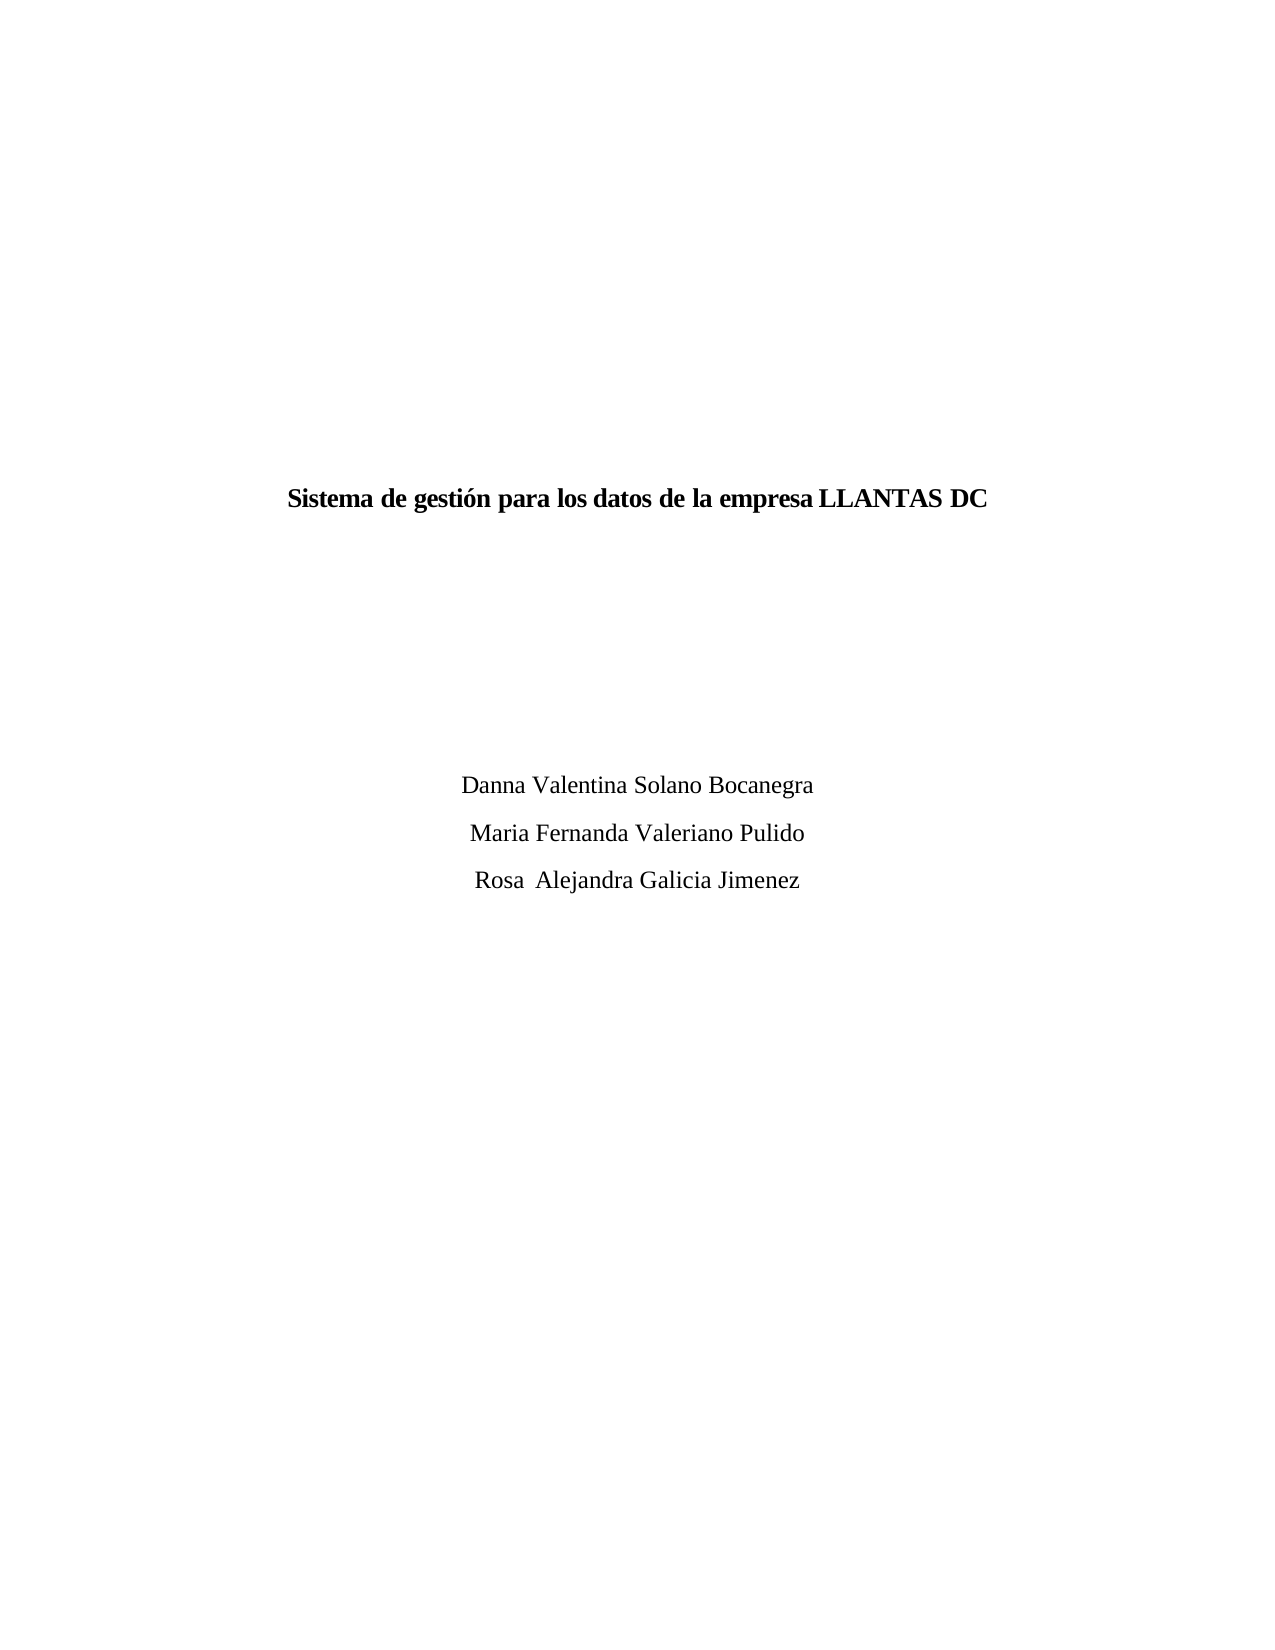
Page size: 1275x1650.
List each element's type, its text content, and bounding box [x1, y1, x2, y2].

title Sistema de gestión para los datos de la empresa LLANTAS DC [112, 482, 1163, 513]
text Danna Valentina Solano Bocanegra Maria Fernanda Valeriano Pulido Rosa Alejandra Galicia Jimenez [446, 770, 828, 894]
